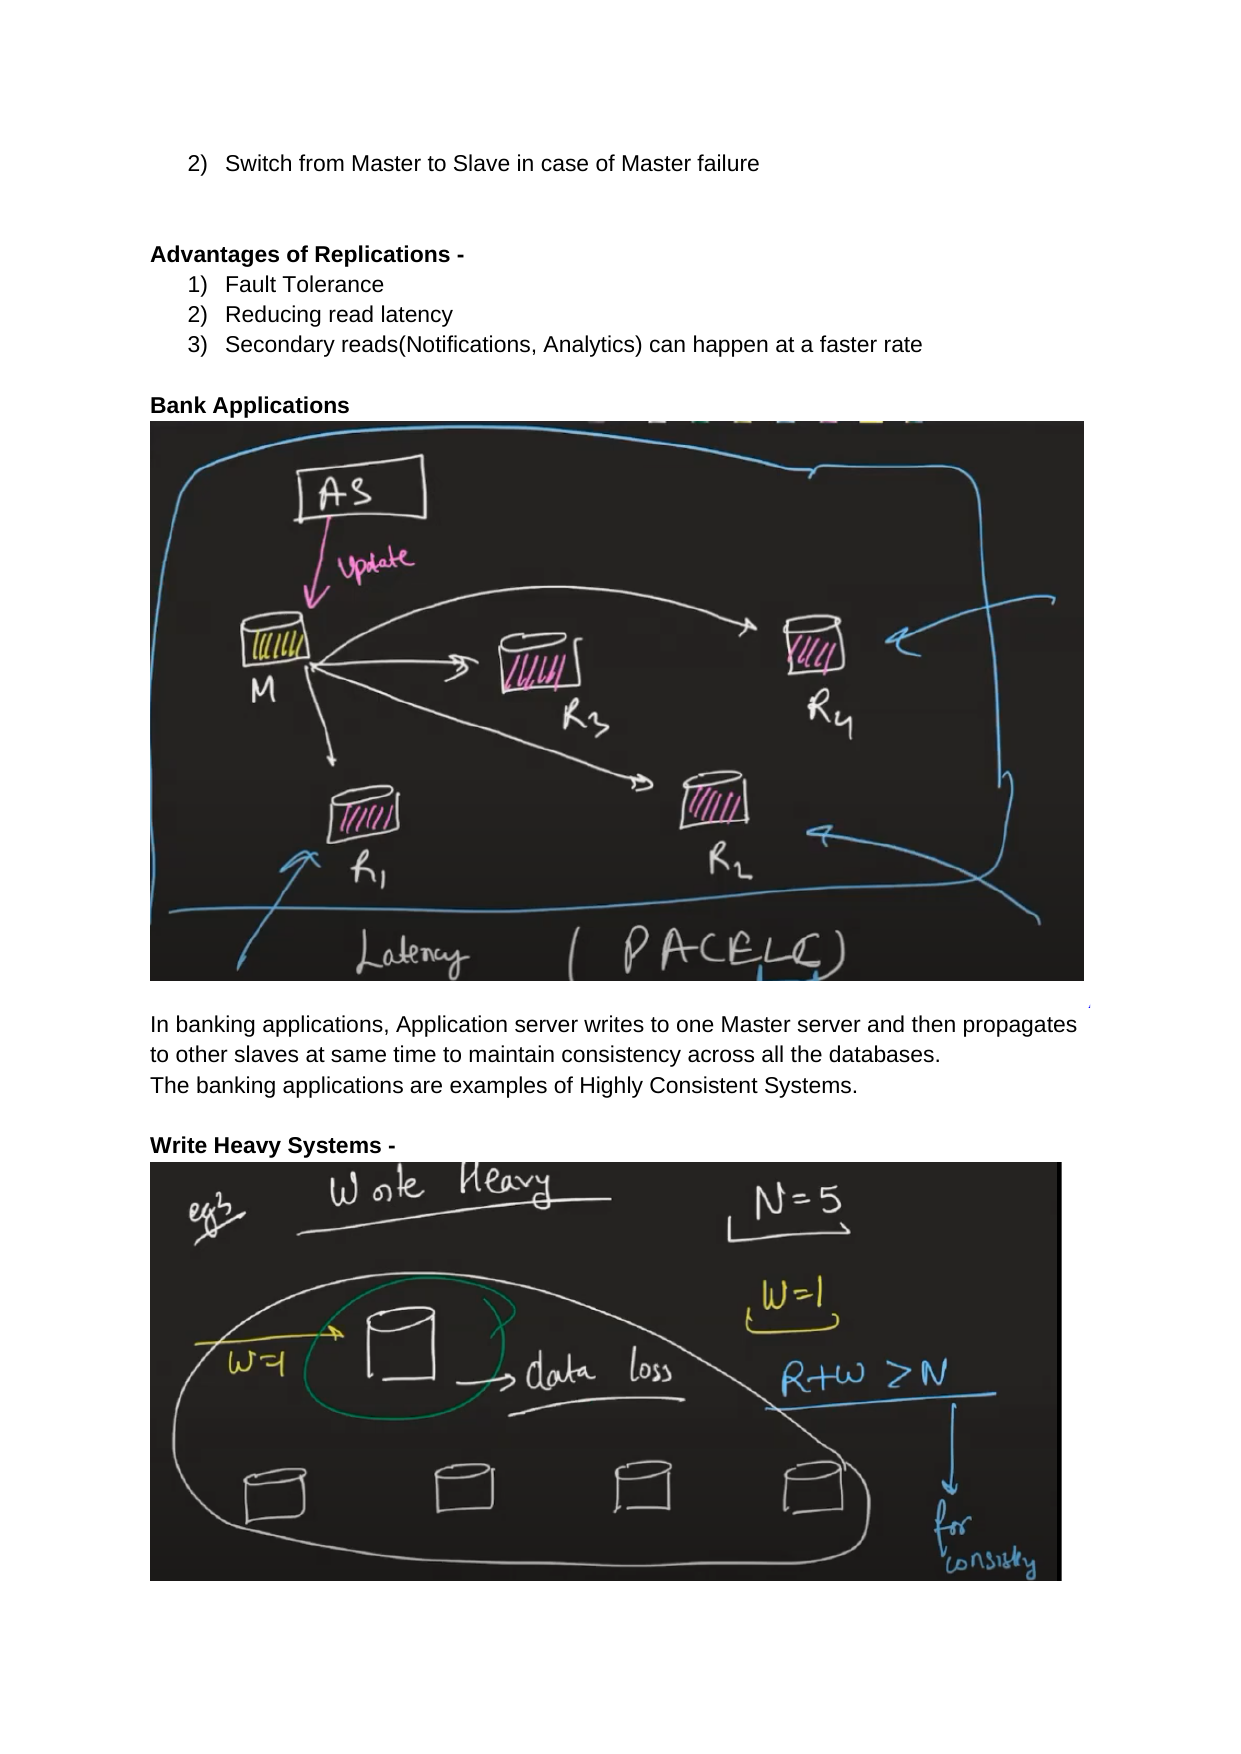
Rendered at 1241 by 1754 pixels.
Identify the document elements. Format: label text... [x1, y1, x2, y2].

list Secondary reads(Notifications, Analytics) can happen at a faster rate [187, 331, 1090, 358]
picture [150, 1162, 1062, 1581]
list Reducing read latency [187, 301, 1090, 327]
text In banking applications, Application server writes to one Master server and then propagates to other slaves at same time to maintain consistency across all the databases. [150, 1011, 1090, 1068]
text The banking applications are examples of Highly Consistent Systems. [150, 1072, 1090, 1098]
picture [150, 421, 1091, 1008]
text Bank Applications [150, 392, 1090, 418]
text Write Heavy Systems - [150, 1132, 1090, 1158]
text Advantages of Replications - [150, 241, 1090, 267]
list Fault Tolerance [187, 271, 1090, 297]
list Switch from Master to Slave in case of Master failure [187, 150, 1090, 176]
